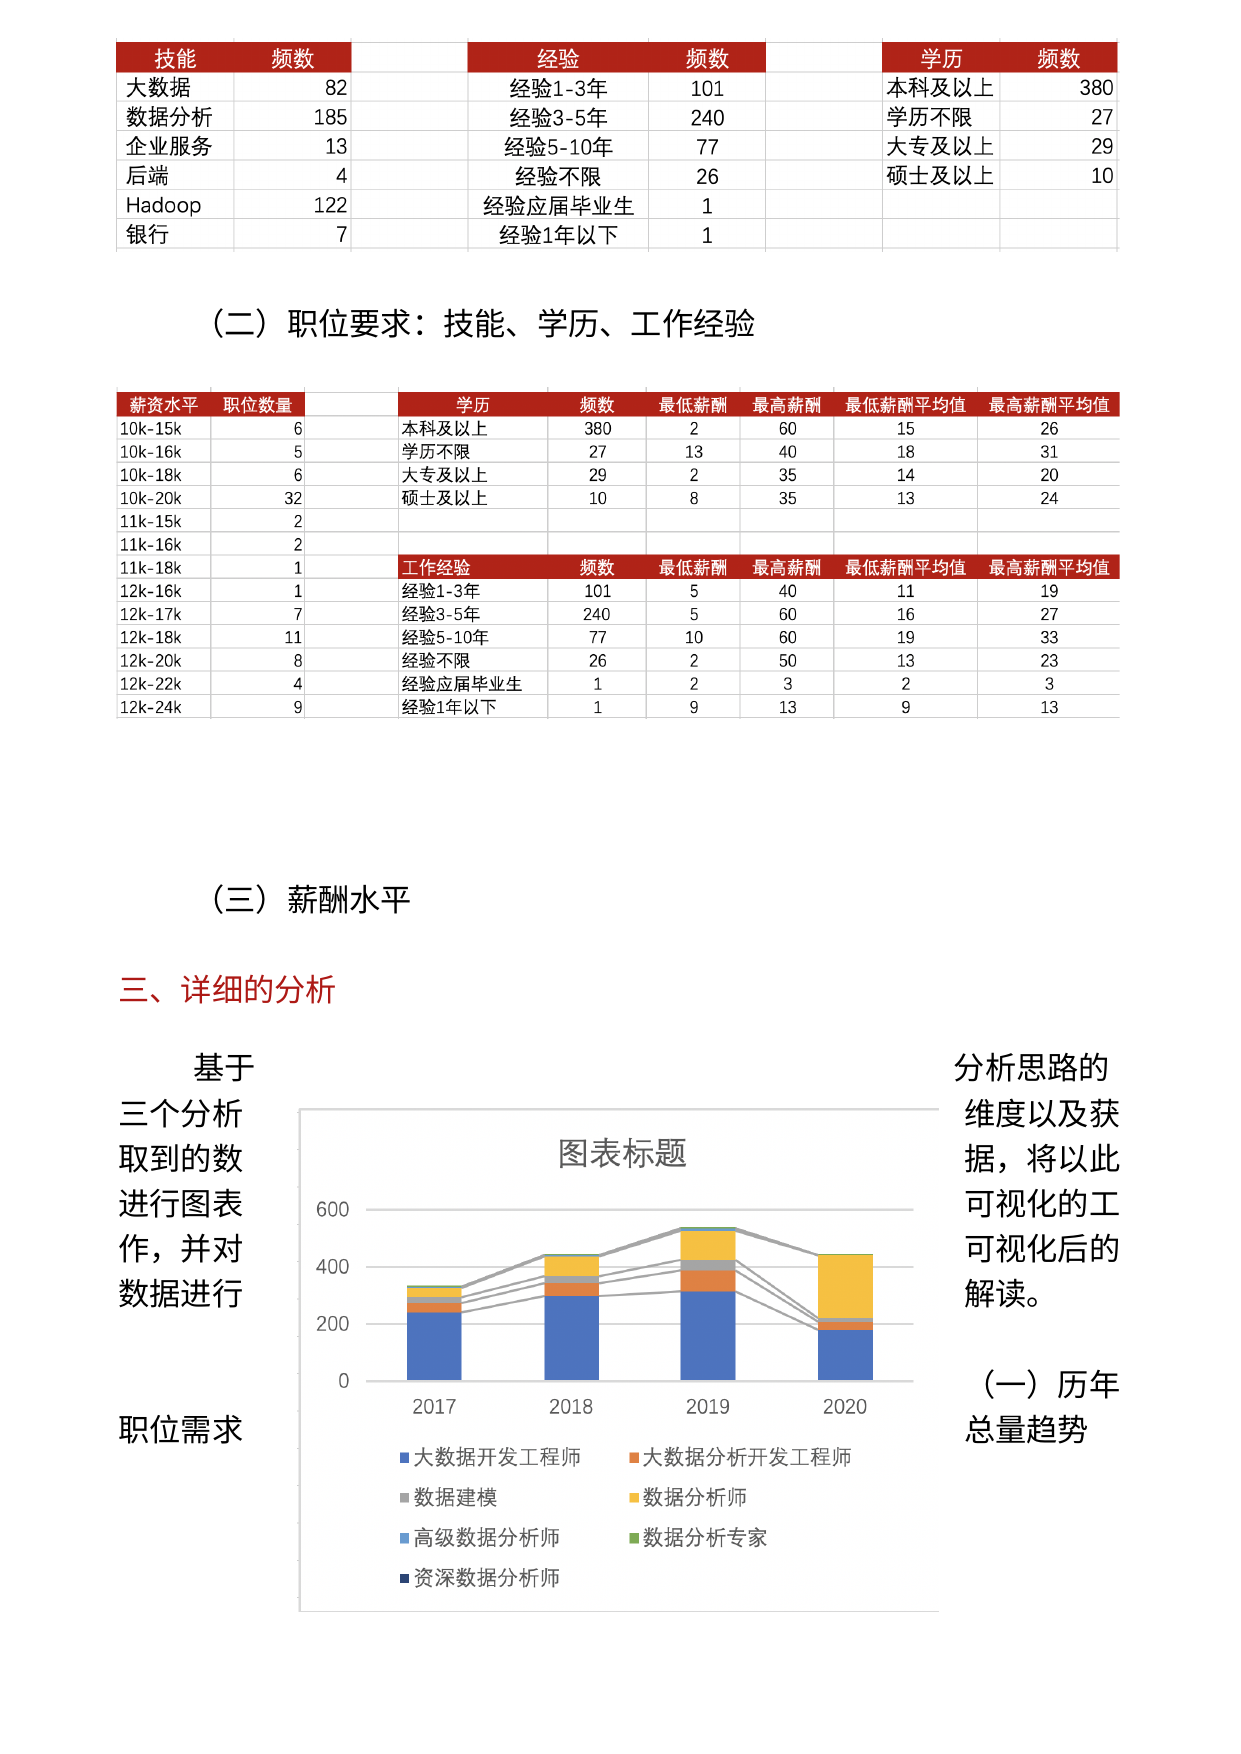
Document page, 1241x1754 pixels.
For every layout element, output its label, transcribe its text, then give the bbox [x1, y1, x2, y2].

text 三、详细的分析 [118, 965, 1122, 1010]
text （二）职位要求：技能、学历、工作经验 [118, 118, 1122, 344]
text （一）历年职位需求总量趋势 [939, 1360, 1122, 1450]
picture [296, 1108, 939, 1612]
text （三）薪酬水平 [118, 875, 1122, 920]
text 基于分析思路的三个分析维度以及获取到的数据，将以此进行图表可视化的工作，并对可视化后的数据进行解读。 [118, 1043, 1122, 1315]
picture [115, 38, 1120, 252]
text （一）历年职位需求总量趋势 [118, 1360, 296, 1450]
picture [115, 387, 1120, 719]
